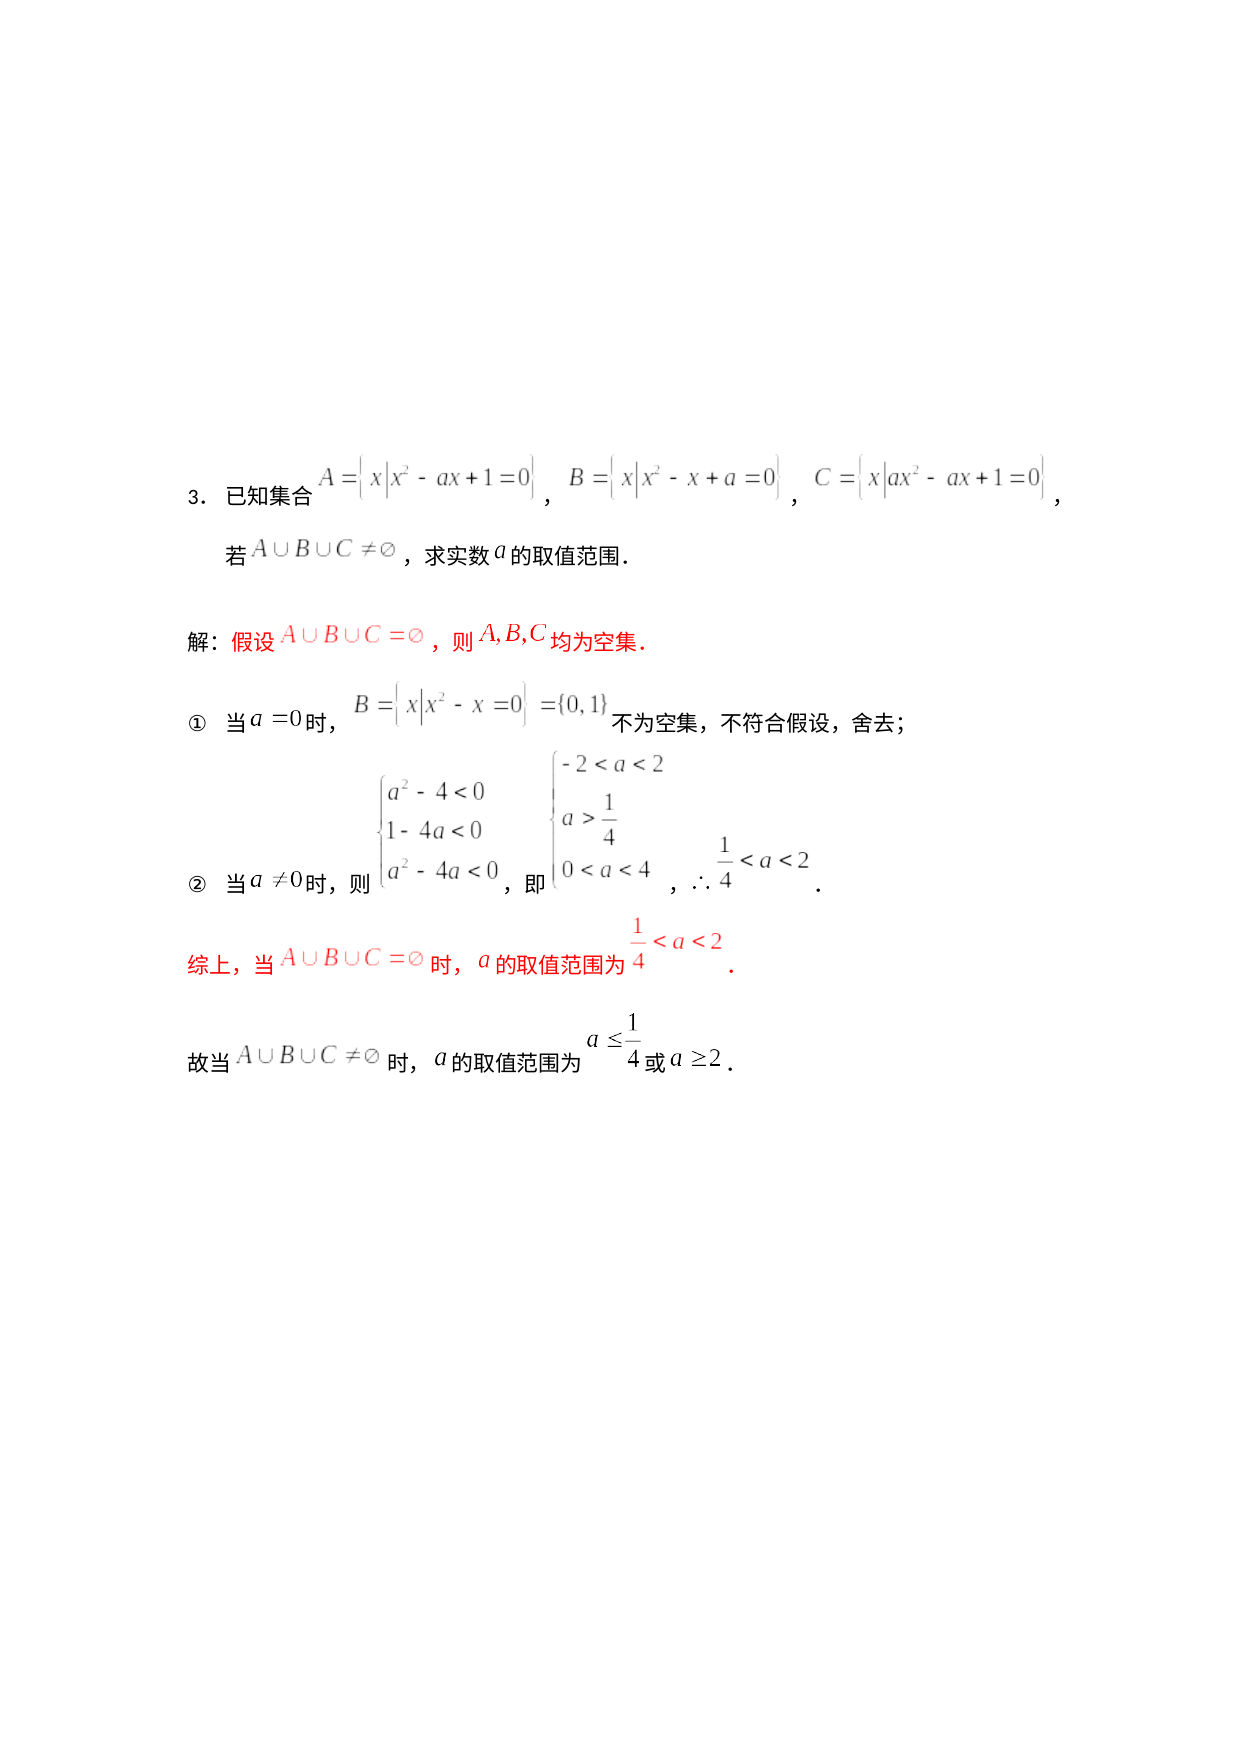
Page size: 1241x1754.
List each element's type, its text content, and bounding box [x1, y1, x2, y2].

text 故当时，的取值范围为或． [187, 1007, 1053, 1104]
text 综上，当时，的取值范围为． [187, 909, 1053, 1007]
text 解：假设，则均为空集． [187, 617, 1053, 682]
list 当时，则，即，． [187, 747, 1053, 909]
list 已知集合，，，若，求实数的取值范围． [187, 454, 1053, 584]
list 当时，不为空集，不符合假设，舍去； [187, 682, 1053, 747]
